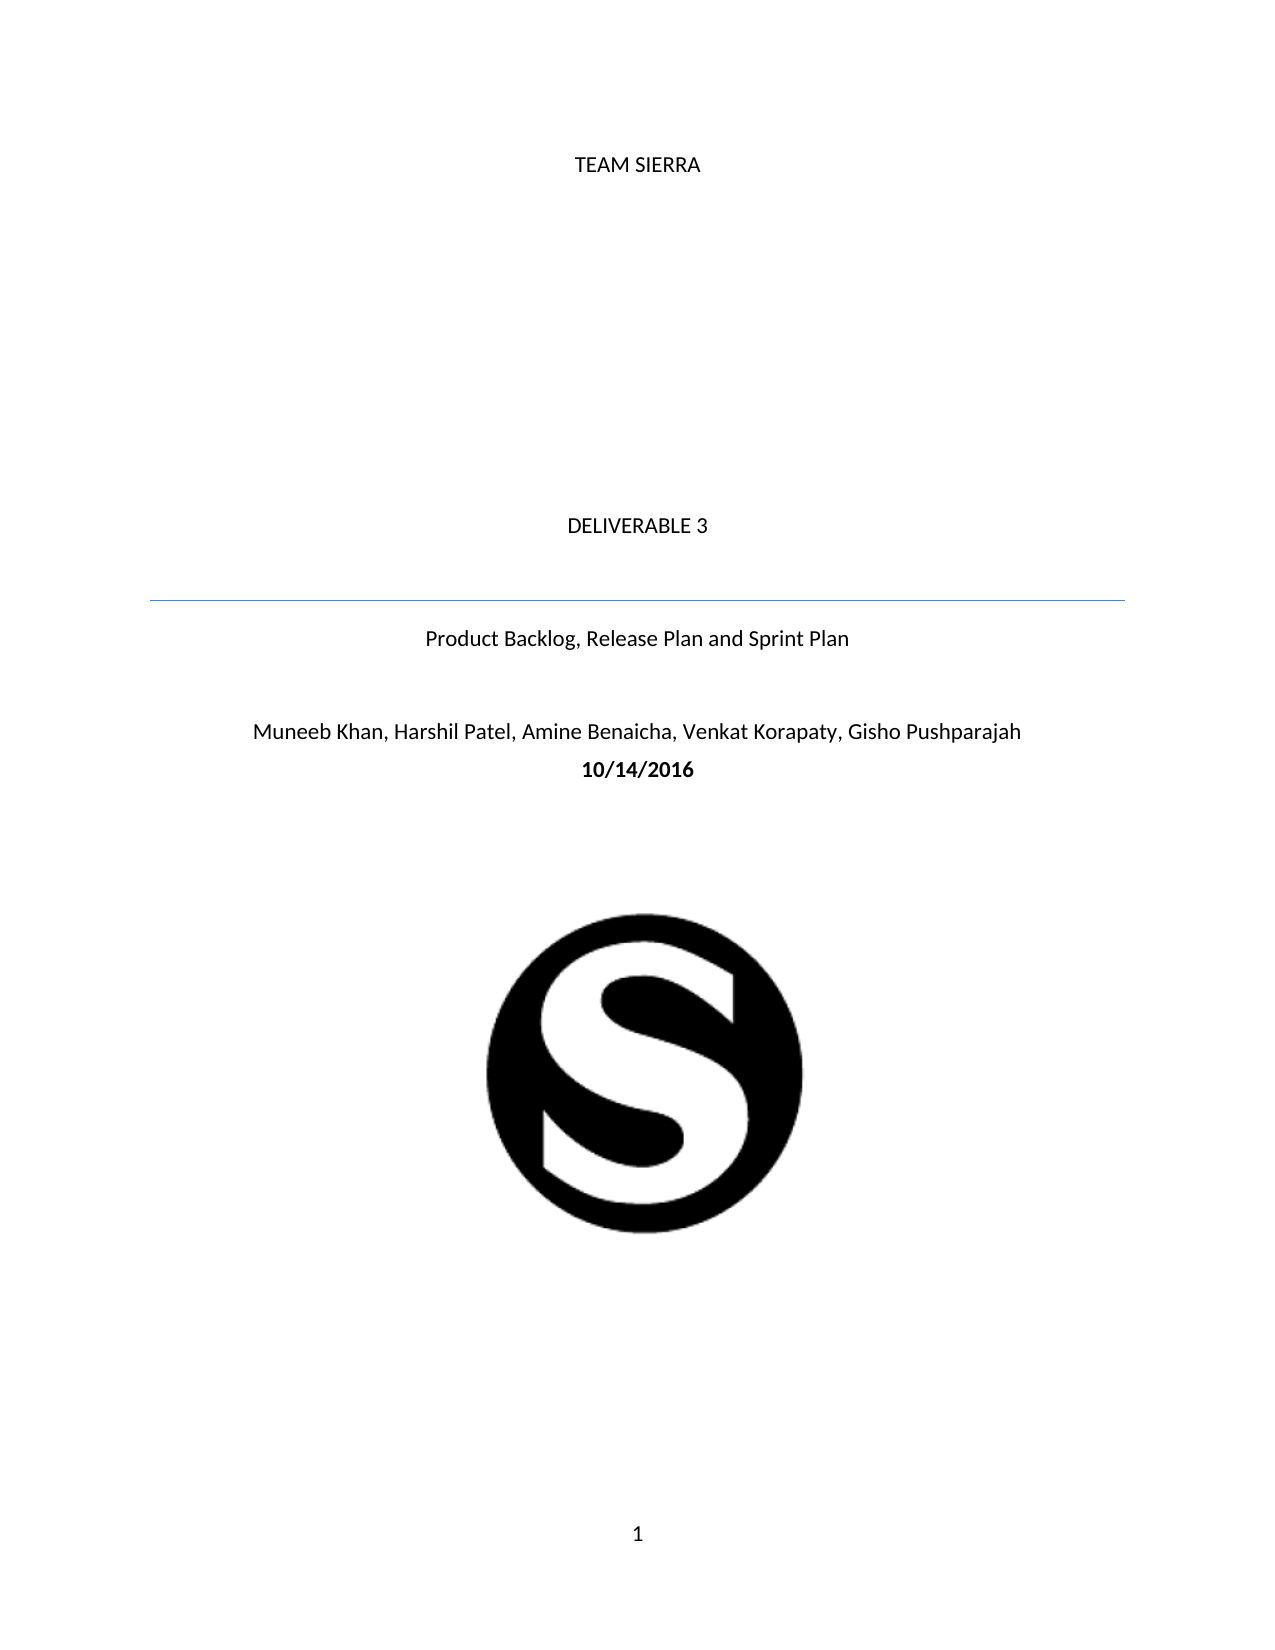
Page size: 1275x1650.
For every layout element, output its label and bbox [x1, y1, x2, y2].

picture [428, 822, 864, 1301]
